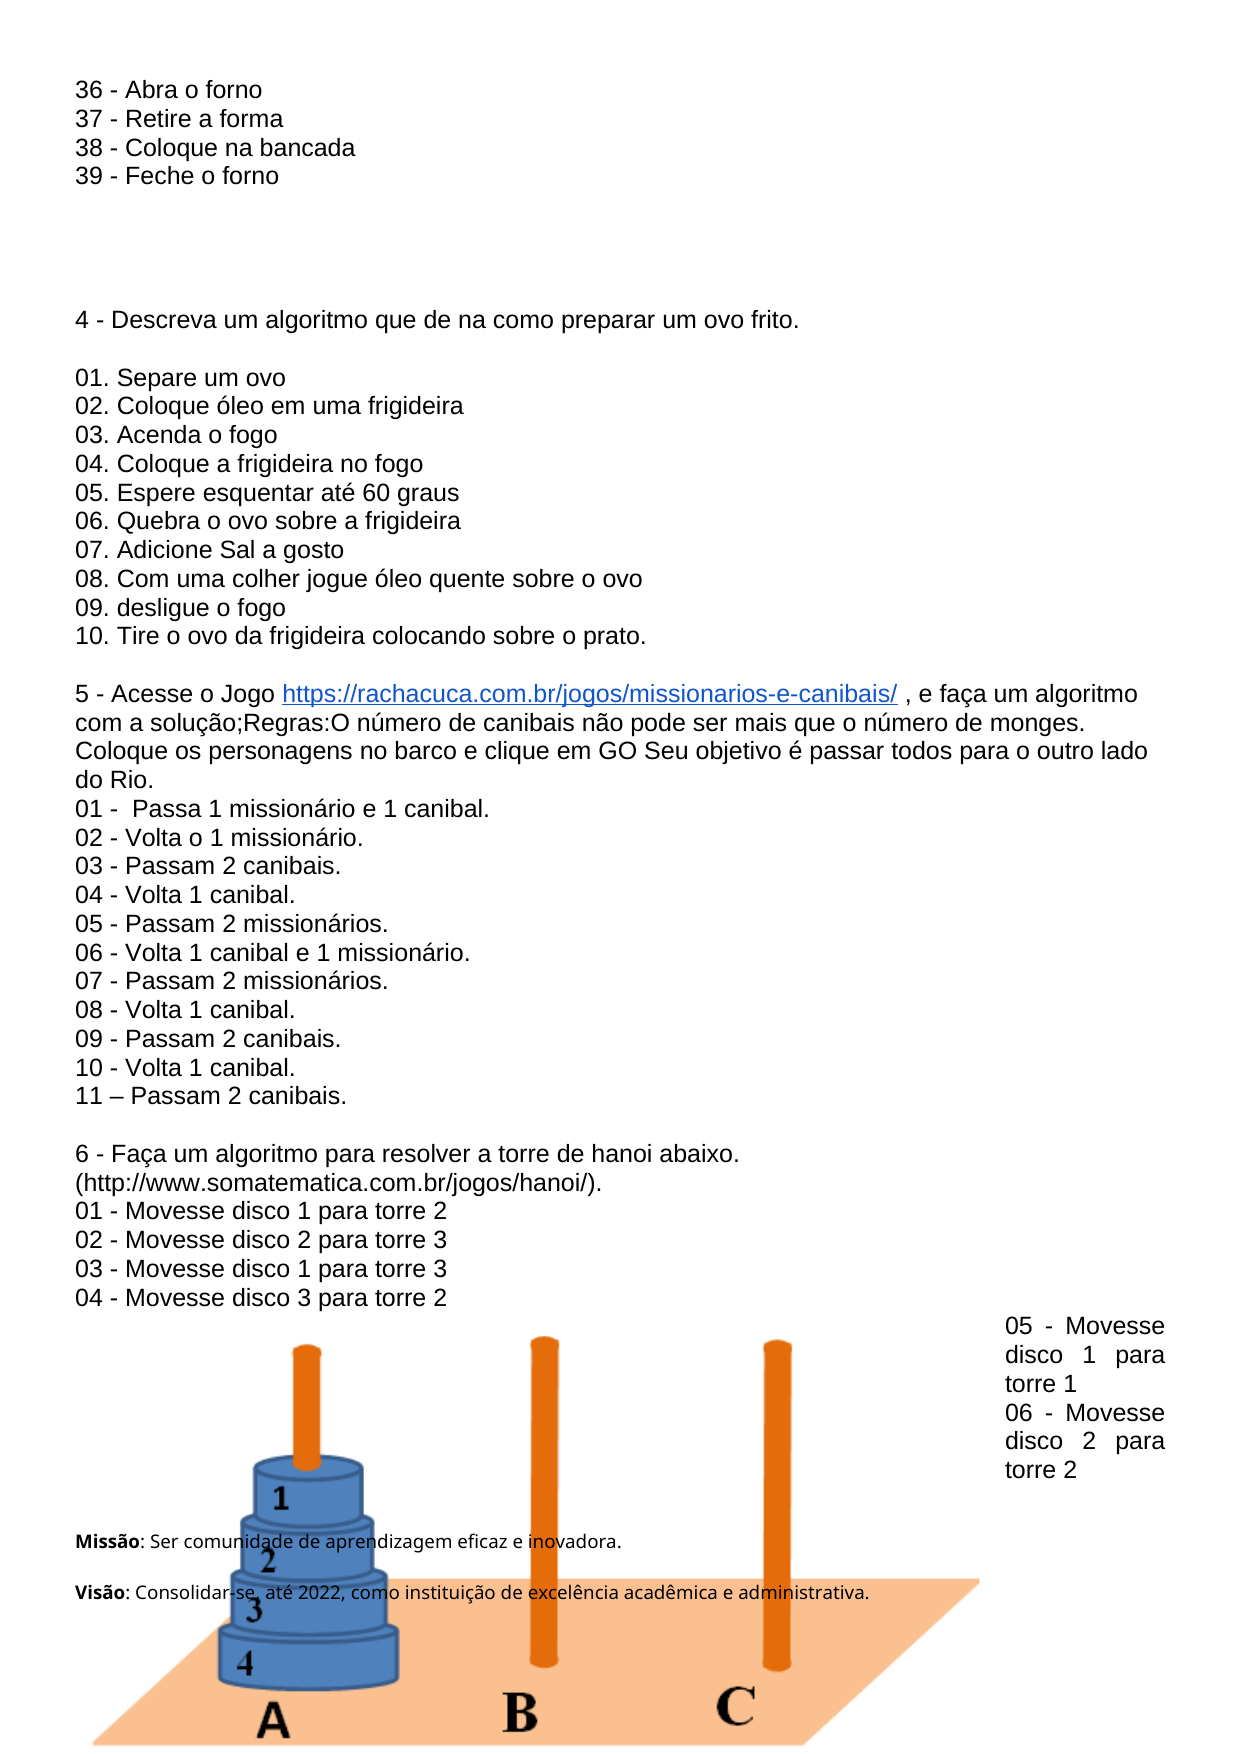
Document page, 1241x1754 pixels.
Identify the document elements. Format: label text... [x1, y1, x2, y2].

text 10. Tire o ovo da frigideira colocando sobre o prato. [75, 621, 1165, 650]
text 06 - Movesse disco 2 para torre 2 [75, 1397, 1165, 1484]
text 5 - Acesse o Jogo https://rachacuca.com.br/jogos/missionarios-e-canibais/ , e faça um algoritmo com a solução;Regras:O número de canibais não pode ser mais que o número de monges. Coloque os personagens no barco e clique em GO Seu objetivo é passar todos para o outro lado do Rio. [75, 679, 1165, 794]
text 09. desligue o fogo [75, 592, 1165, 621]
text 04. Coloque a frigideira no fogo [75, 449, 1165, 477]
text 02 - Movesse disco 2 para torre 3 [75, 1225, 1165, 1254]
text 02. Coloque óleo em uma frigideira [75, 391, 1165, 420]
text 07. Adicione Sal a gosto [75, 535, 1165, 564]
text 05. Espere esquentar até 60 graus [75, 477, 1165, 506]
text 03 - Movesse disco 1 para torre 3 [75, 1254, 1165, 1282]
text 01 - Movesse disco 1 para torre 2 [75, 1196, 1165, 1225]
picture [92, 1484, 986, 1754]
text 04 - Movesse disco 3 para torre 2 [75, 1282, 1165, 1311]
text 39 - Feche o forno [75, 161, 1165, 190]
text 06. Quebra o ovo sobre a frigideira [75, 506, 1165, 535]
text 36 - Abra o forno [75, 75, 1165, 104]
text 01. Separe um ovo [75, 362, 1165, 391]
text 08. Com uma colher jogue óleo quente sobre o ovo [75, 564, 1165, 592]
text 03. Acenda o fogo [75, 420, 1165, 449]
text 6 - Faça um algoritmo para resolver a torre de hanoi abaixo. (http://www.somatematica.com.br/jogos/hanoi/). [75, 1139, 1165, 1196]
text 37 - Retire a forma [75, 104, 1165, 132]
text 4 - Descreva um algoritmo que de na como preparar um ovo frito. [75, 305, 1165, 334]
text 01 - Passa 1 missionário e 1 canibal. 02 - Volta o 1 missionário. 03 - Passam 2 canibais. 04 - Volta 1 canibal. 05 - Passam 2 missionários. 06 - Volta 1 canibal e 1 missionário. 07 - Passam 2 missionários. 08 - Volta 1 canibal. 09 - Passam 2 canibais. 10 - Volta 1 canibal. 11 – Passam 2 canibais. [75, 794, 1165, 1110]
text 05 - Movesse disco 1 para torre 1 [75, 1311, 1165, 1397]
text 38 - Coloque na bancada [75, 132, 1165, 161]
